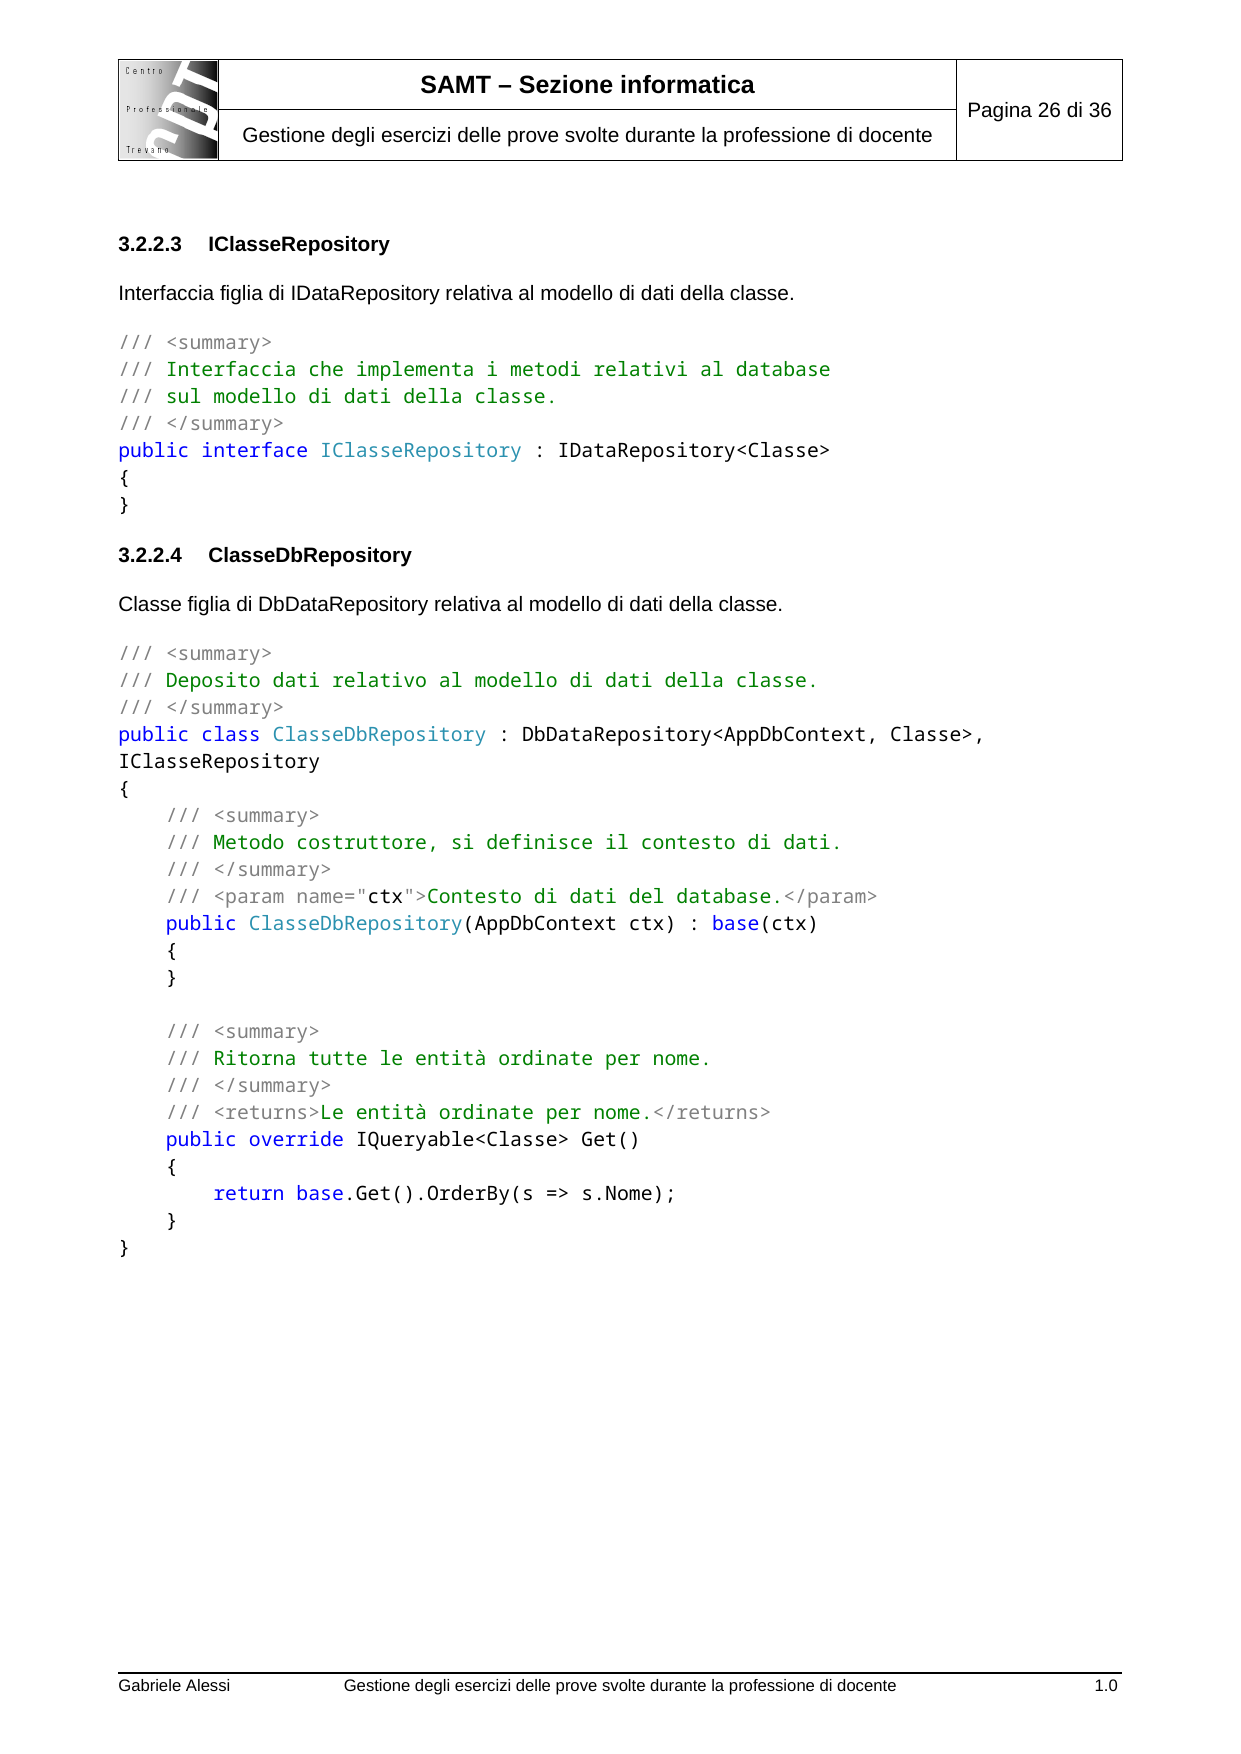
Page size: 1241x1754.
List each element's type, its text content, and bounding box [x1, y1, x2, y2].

text { [118, 1152, 1122, 1179]
text /// Metodo costruttore, si definisce il contesto di dati. [118, 828, 1122, 855]
text /// </summary> [118, 693, 1122, 720]
text { [118, 463, 1122, 491]
text /// </summary> [118, 855, 1122, 882]
text /// <summary> [118, 329, 1122, 356]
text /// </summary> [118, 409, 1122, 437]
text /// sul modello di dati della classe. [118, 383, 1122, 409]
text /// Ritorna tutte le entità ordinate per nome. [118, 1044, 1122, 1071]
text /// <summary> [118, 801, 1122, 828]
text { [118, 774, 1122, 801]
text public class ClasseDbRepository : DbDataRepository<AppDbContext, Classe>, IClasseRepository [118, 720, 1122, 774]
text /// Interfaccia che implementa i metodi relativi al database [118, 356, 1122, 383]
text { [118, 936, 1122, 963]
text /// <returns>Le entità ordinate per nome.</returns> [118, 1098, 1122, 1125]
text } [118, 1233, 1122, 1260]
text /// <summary> [118, 1017, 1122, 1044]
subtitle IClasseRepository [118, 232, 1122, 256]
text return base.Get().OrderBy(s => s.Nome); [118, 1179, 1122, 1206]
text /// <summary> [118, 639, 1122, 666]
text Interfaccia figlia di IDataRepository relativa al modello di dati della classe. [118, 281, 1122, 305]
text } [118, 963, 1122, 990]
picture [118, 60, 218, 159]
text /// <param name="ctx">Contesto di dati del database.</param> [118, 882, 1122, 909]
text Classe figlia di DbDataRepository relativa al modello di dati della classe. [118, 591, 1122, 615]
text /// Deposito dati relativo al modello di dati della classe. [118, 666, 1122, 693]
text } [118, 491, 1122, 517]
text public interface IClasseRepository : IDataRepository<Classe> [118, 437, 1122, 463]
subtitle ClasseDbRepository [118, 542, 1122, 566]
text /// </summary> [118, 1071, 1122, 1098]
text public ClasseDbRepository(AppDbContext ctx) : base(ctx) [118, 909, 1122, 936]
text } [118, 1206, 1122, 1233]
text public override IQueryable<Classe> Get() [118, 1125, 1122, 1152]
